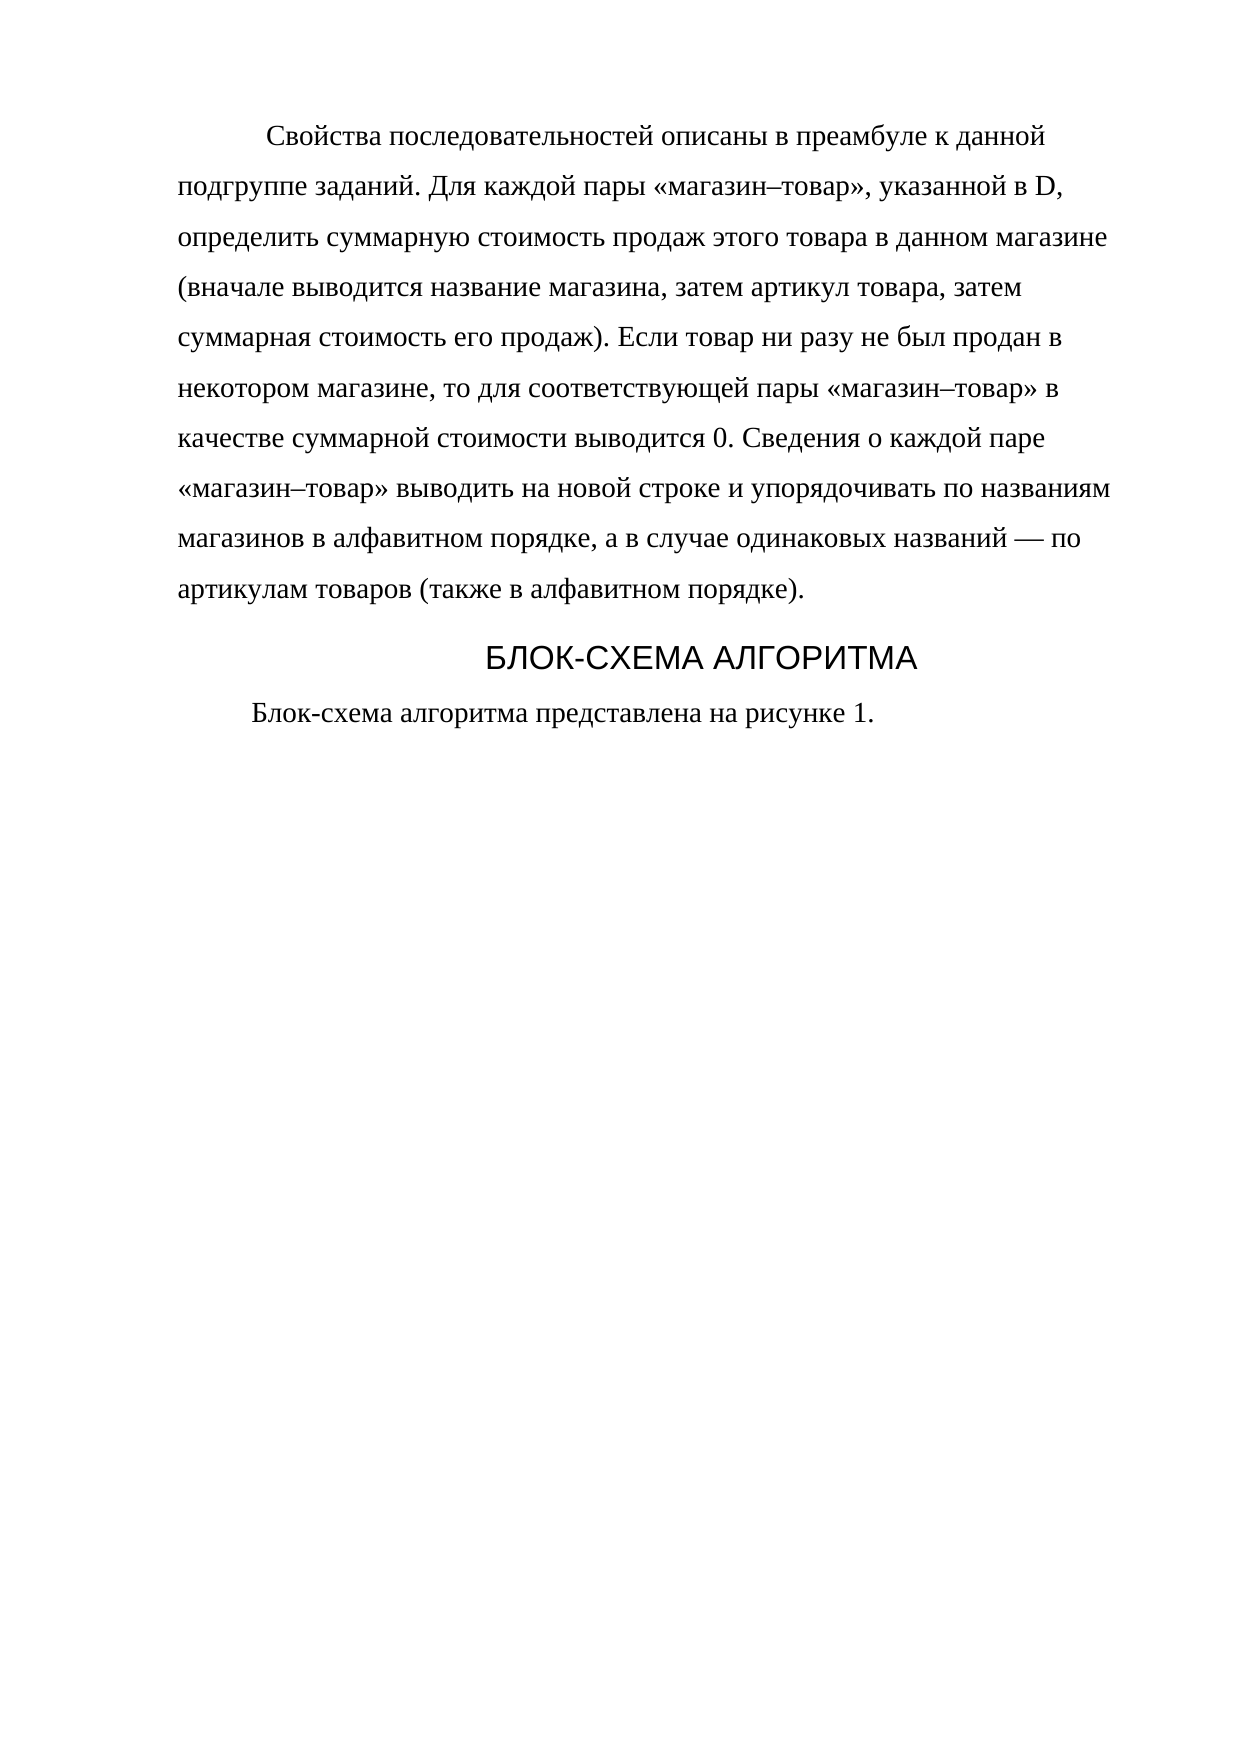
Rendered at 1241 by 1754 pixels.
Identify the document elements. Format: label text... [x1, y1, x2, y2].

text Блок-схема алгоритма представлена на рисунке 1. [201, 696, 1152, 729]
text БЛОК-СХЕМА АЛГОРИТМА [201, 638, 1152, 676]
text Свойства последовательностей описаны в преамбуле к данной подгруппе заданий. Для каждой пары «магазин–товар», указанной в D, определить суммарную стоимость продаж этого товара в данном магазине (вначале выводится название магазина, затем артикул товара, затем суммарная стоимость его продаж). Если товар ни разу не был продан в некотором магазине, то для соответствующей пары «магазин–товар» в качестве суммарной стоимости выводится 0. Сведения о каждой паре «магазин–товар» выводить на новой строке и упорядочивать по названиям магазинов в алфавитном порядке, а в случае одинаковых названий — по артикулам товаров (также в алфавитном порядке). [177, 118, 1152, 604]
